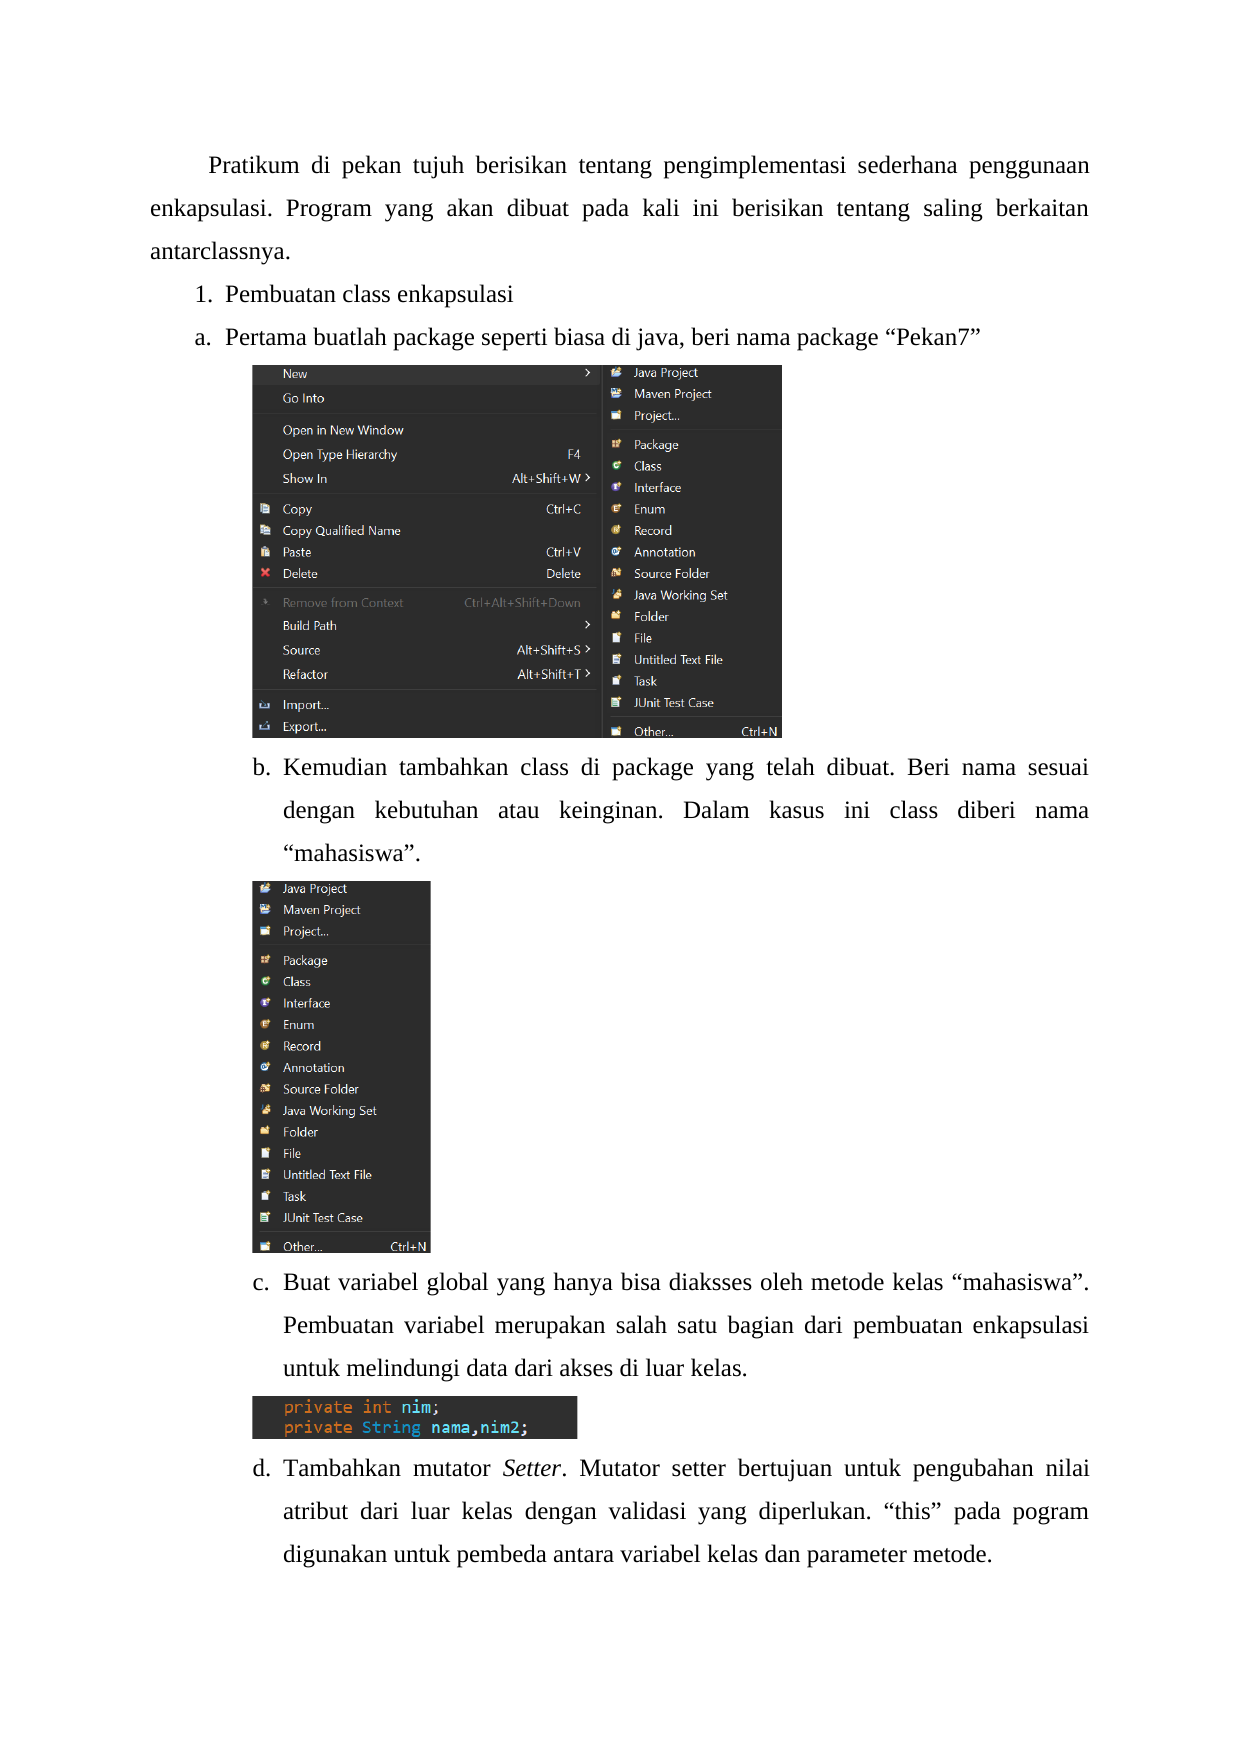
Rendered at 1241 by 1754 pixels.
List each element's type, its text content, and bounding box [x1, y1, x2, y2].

picture [252, 365, 782, 738]
picture [252, 1396, 578, 1439]
list Pratikum di pekan tujuh berisikan tentang pengimplementasi sederhana penggunaan enkapsulasi. Program yang akan dibuat pada kali ini berisikan tentang saling berkaitan antarclassnya. [150, 150, 1090, 265]
list Tambahkan mutator Setter. Mutator setter bertujuan untuk pengubahan nilai atribut dari luar kelas dengan validasi yang diperlukan. “this” pada pogram digunakan untuk pembeda antara variabel kelas dan parameter metode. [252, 1453, 1090, 1568]
list Pertama buatlah package seperti biasa di java, beri nama package “Pekan7” [194, 322, 1090, 351]
list Buat variabel global yang hanya bisa diaksses oleh metode kelas “mahasiswa”. Pembuatan variabel merupakan salah satu bagian dari pembuatan enkapsulasi untuk melindungi data dari akses di luar kelas. [252, 1267, 1090, 1382]
list Pembuatan class enkapsulasi [194, 279, 1090, 308]
picture [252, 881, 431, 1253]
list Kemudian tambahkan class di package yang telah dibuat. Beri nama sesuai dengan kebutuhan atau keinginan. Dalam kasus ini class diberi nama “mahasiswa”. [252, 752, 1090, 867]
